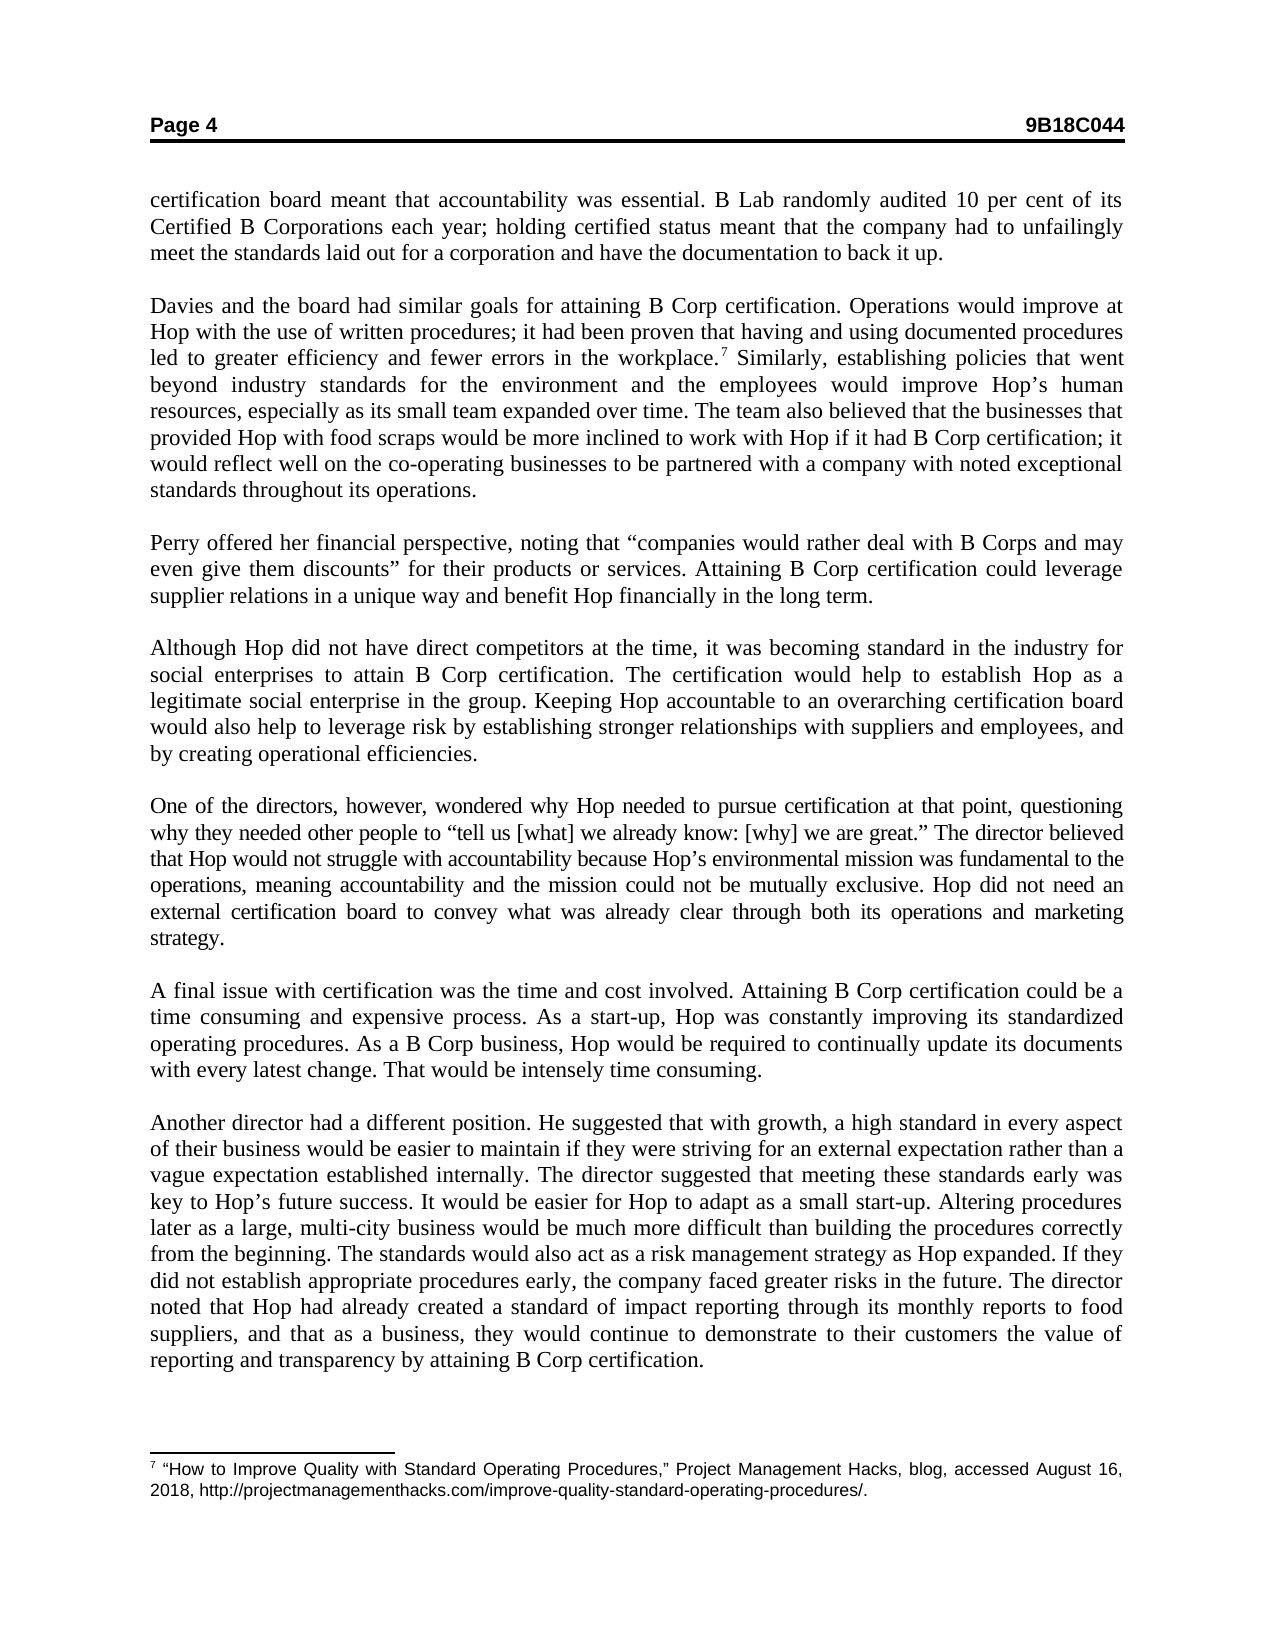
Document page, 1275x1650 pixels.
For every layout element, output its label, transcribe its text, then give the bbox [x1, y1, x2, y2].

text A final issue with certification was the time and cost involved. Attaining B Corp certification could be a time consuming and expensive process. As a start-up, Hop was constantly improving its standardized operating procedures. As a B Corp business, Hop would be required to continually update its documents with every latest change. That would be intensely time consuming. [150, 977, 1125, 1082]
text Although Hop did not have direct competitors at the time, it was becoming standard in the industry for social enterprises to attain B Corp certification. The certification would help to establish Hop as a legitimate social enterprise in the group. Keeping Hop accountable to an overarching certification board would also help to leverage risk by establishing stronger relationships with suppliers and employees, and by creating operational efficiencies. [150, 634, 1125, 766]
text Perry offered her financial perspective, noting that “companies would rather deal with B Corps and may even give them discounts” for their products or services. Attaining B Corp certification could leverage supplier relations in a unique way and benefit Hop financially in the long term. [150, 529, 1125, 608]
text One of the directors, however, wondered why Hop needed to pursue certification at that point, questioning why they needed other people to “tell us [what] we already know: [why] we are great.” The director believed that Hop would not struggle with accountability because Hop’s environmental mission was fundamental to the operations, meaning accountability and the mission could not be mutually exclusive. Hop did not need an external certification board to convey what was already clear through both its operations and marketing strategy. [150, 792, 1125, 951]
text Another director had a different position. He suggested that with growth, a high standard in every aspect of their business would be easier to maintain if they were striving for an external expectation rather than a vague expectation established internally. The director suggested that meeting these standards early was key to Hop’s future success. It would be easier for Hop to adapt as a small start-up. Altering procedures later as a large, multi-city business would be much more difficult than building the procedures correctly from the beginning. The standards would also act as a risk management strategy as Hop expanded. If they did not establish appropriate procedures early, the company faced greater risks in the future. The director noted that Hop had already created a standard of impact reporting through its monthly reports to food suppliers, and that as a business, they would continue to demonstrate to their customers the value of reporting and transparency by attaining B Corp certification. [150, 1109, 1125, 1372]
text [150, 186, 1125, 265]
text Davies and the board had similar goals for attaining B Corp certification. Operations would improve at Hop with the use of written procedures; it had been proven that having and using documented procedures led to greater efficiency and fewer errors in the workplace. Similarly, establishing policies that went beyond industry standards for the environment and the employees would improve Hop’s human resources, especially as its small team expanded over time. The team also believed that the businesses that provided Hop with food scraps would be more inclined to work with Hop if it had B Corp certification; it would reflect well on the co-operating businesses to be partnered with a company with noted exceptional standards throughout its operations. [150, 292, 1125, 503]
